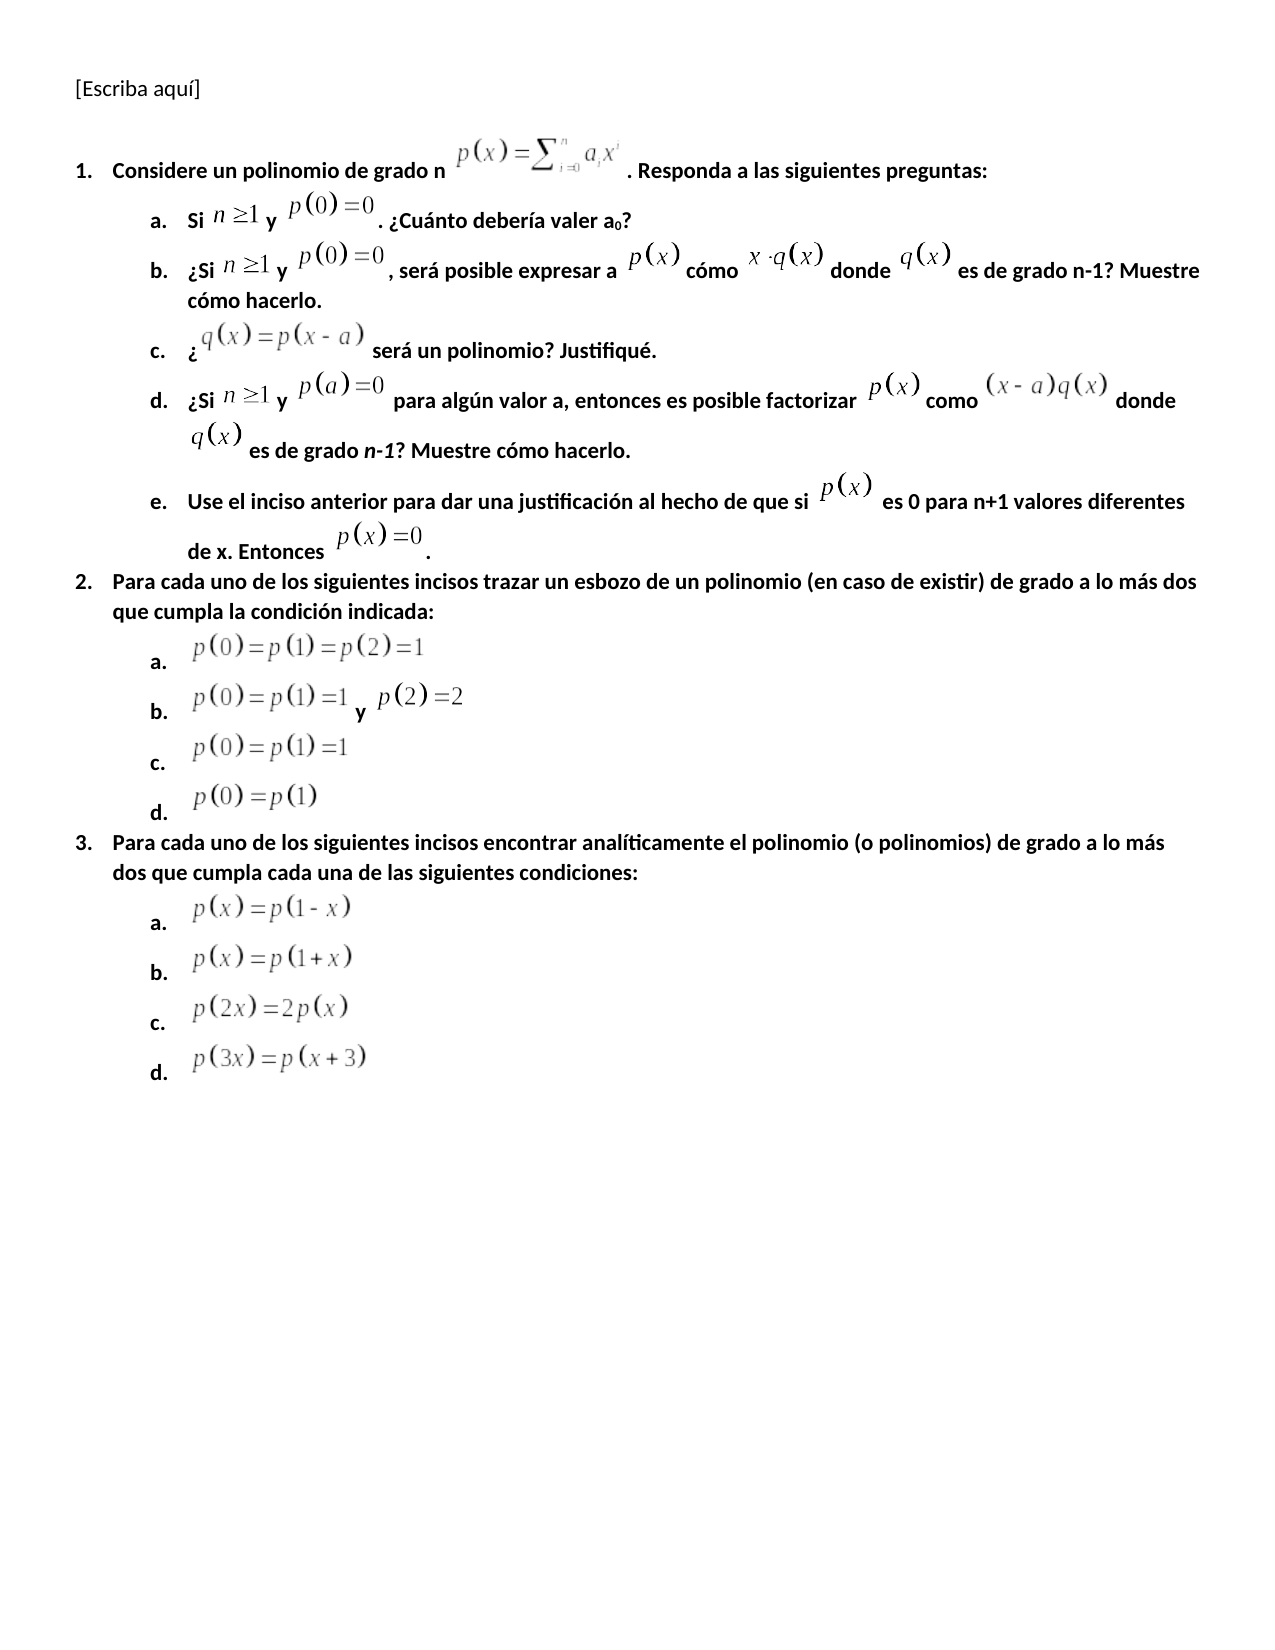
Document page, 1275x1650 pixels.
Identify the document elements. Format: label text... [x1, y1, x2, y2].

list y [150, 678, 1200, 726]
list ¿Si y para algún valor a, entonces es posible factorizar como donde es de grado n-1? Muestre cómo hacerlo. [150, 367, 1200, 465]
list Si y . ¿Cuánto debería valer a0? [150, 186, 1200, 234]
list Para cada uno de los siguientes incisos trazar un esbozo de un polinomio (en caso de existir) de grado a lo más dos que cumpla la condición indicada: [75, 567, 1200, 625]
list Use el inciso anterior para dar una justificación al hecho de que si es 0 para n+1 valores diferentes de x. Entonces . [150, 467, 1200, 565]
list Para cada uno de los siguientes incisos encontrar analíticamente el polinomio (o polinomios) de grado a lo más dos que cumpla cada una de las siguientes condiciones: [75, 828, 1200, 886]
list Considere un polinomio de grado n . Responda a las siguientes preguntas: [75, 130, 1200, 184]
list ¿ será un polinomio? Justifiqué. [150, 317, 1200, 364]
list ¿Si y , será posible expresar a cómo donde es de grado n-1? Muestre cómo hacerlo. [150, 236, 1200, 314]
